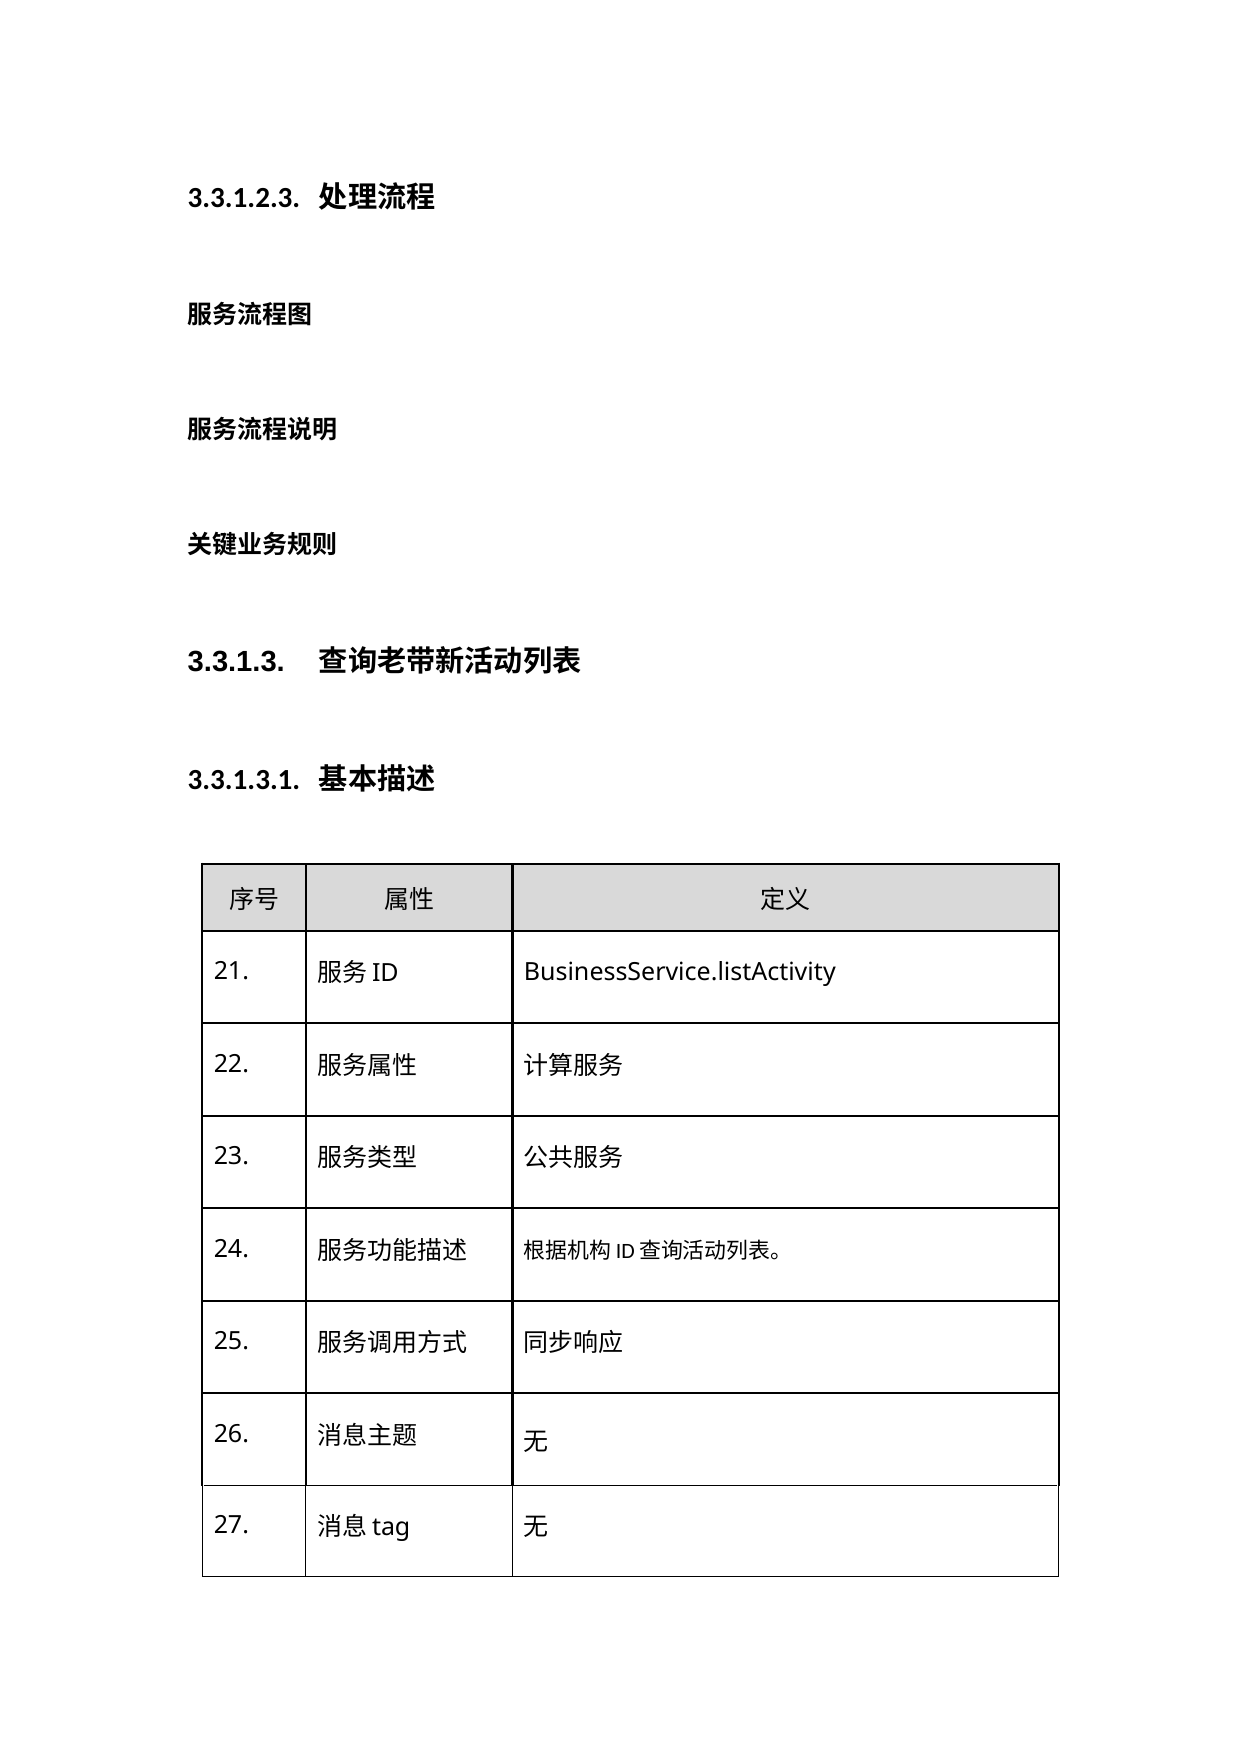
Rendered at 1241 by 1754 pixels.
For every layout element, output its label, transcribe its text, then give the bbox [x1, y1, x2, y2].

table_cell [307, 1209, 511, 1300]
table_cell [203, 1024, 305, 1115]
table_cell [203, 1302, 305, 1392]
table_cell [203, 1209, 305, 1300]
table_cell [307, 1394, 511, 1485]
subtitle 服务流程说明 [187, 396, 1053, 461]
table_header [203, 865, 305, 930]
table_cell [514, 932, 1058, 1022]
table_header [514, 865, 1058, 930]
subtitle 基本描述 [187, 744, 1053, 809]
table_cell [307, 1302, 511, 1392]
subtitle 查询老带新活动列表 [187, 626, 1053, 691]
subtitle 处理流程 [187, 162, 1053, 227]
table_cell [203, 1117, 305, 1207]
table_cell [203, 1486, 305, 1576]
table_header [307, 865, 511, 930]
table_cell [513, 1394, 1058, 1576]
subtitle 关键业务规则 [187, 511, 1053, 576]
subtitle 服务流程图 [187, 280, 1053, 345]
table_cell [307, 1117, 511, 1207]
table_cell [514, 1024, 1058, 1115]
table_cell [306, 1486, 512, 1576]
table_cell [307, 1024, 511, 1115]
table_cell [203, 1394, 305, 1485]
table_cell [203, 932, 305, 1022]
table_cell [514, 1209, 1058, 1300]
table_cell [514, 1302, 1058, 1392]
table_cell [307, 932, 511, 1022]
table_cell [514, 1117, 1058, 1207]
